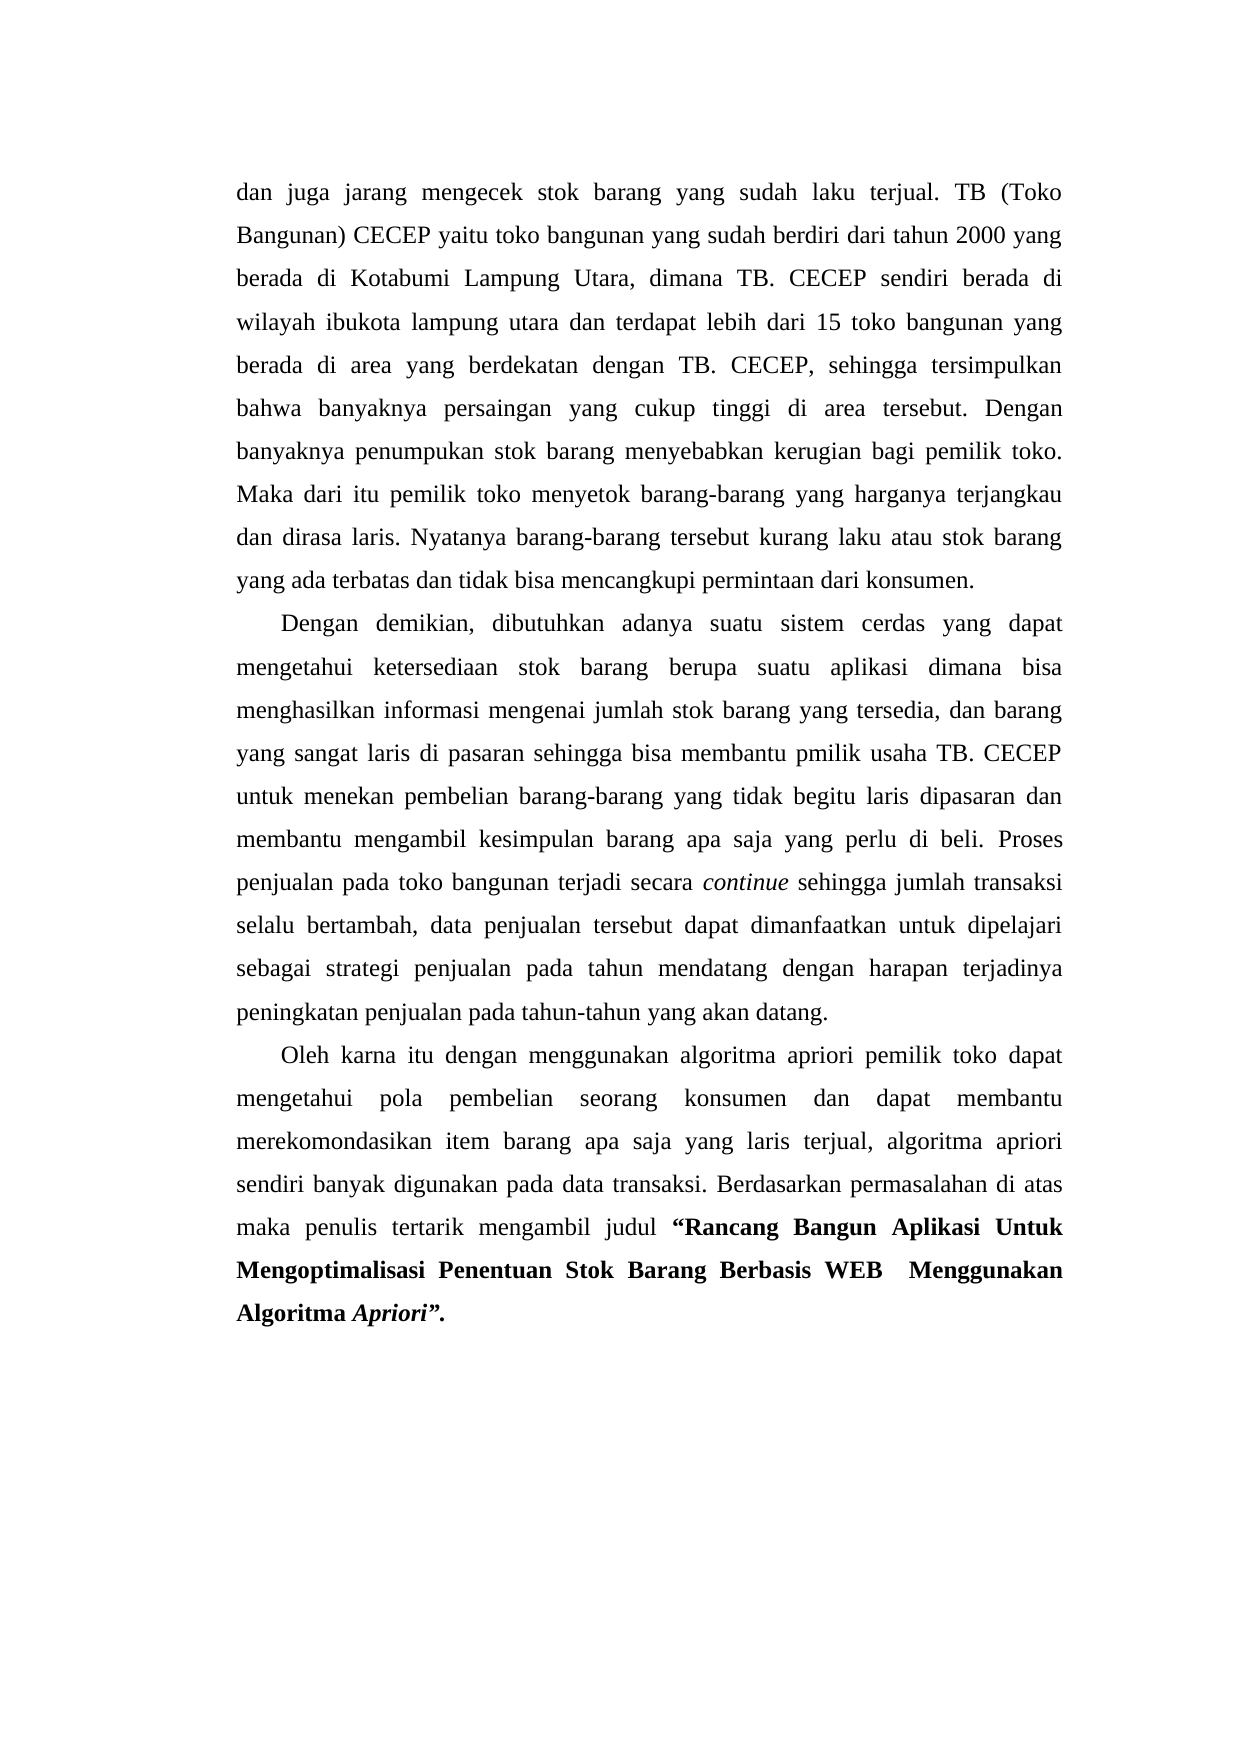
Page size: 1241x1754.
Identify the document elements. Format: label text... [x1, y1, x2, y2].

text Dengan demikian, dibutuhkan adanya suatu sistem cerdas yang dapat mengetahui ketersediaan stok barang berupa suatu aplikasi dimana bisa menghasilkan informasi mengenai jumlah stok barang yang tersedia, dan barang yang sangat laris di pasaran sehingga bisa membantu pmilik usaha TB. CECEP untuk menekan pembelian barang-barang yang tidak begitu laris dipasaran dan membantu mengambil kesimpulan barang apa saja yang perlu di beli. Proses penjualan pada toko bangunan terjadi secara continue sehingga jumlah transaksi selalu bertambah, data penjualan tersebut dapat dimanfaatkan untuk dipelajari sebagai strategi penjualan pada tahun mendatang dengan harapan terjadinya peningkatan penjualan pada tahun-tahun yang akan datang. [236, 608, 1063, 1025]
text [236, 177, 1063, 594]
text Oleh karna itu dengan menggunakan algoritma apriori pemilik toko dapat mengetahui pola pembelian seorang konsumen dan dapat membantu merekomondasikan item barang apa saja yang laris terjual, algoritma apriori sendiri banyak digunakan pada data transaksi. Berdasarkan permasalahan di atas maka penulis tertarik mengambil judul “Rancang Bangun Aplikasi Untuk Mengoptimalisasi Penentuan Stok Barang Berbasis WEB Menggunakan Algoritma Apriori”. [236, 1040, 1063, 1327]
